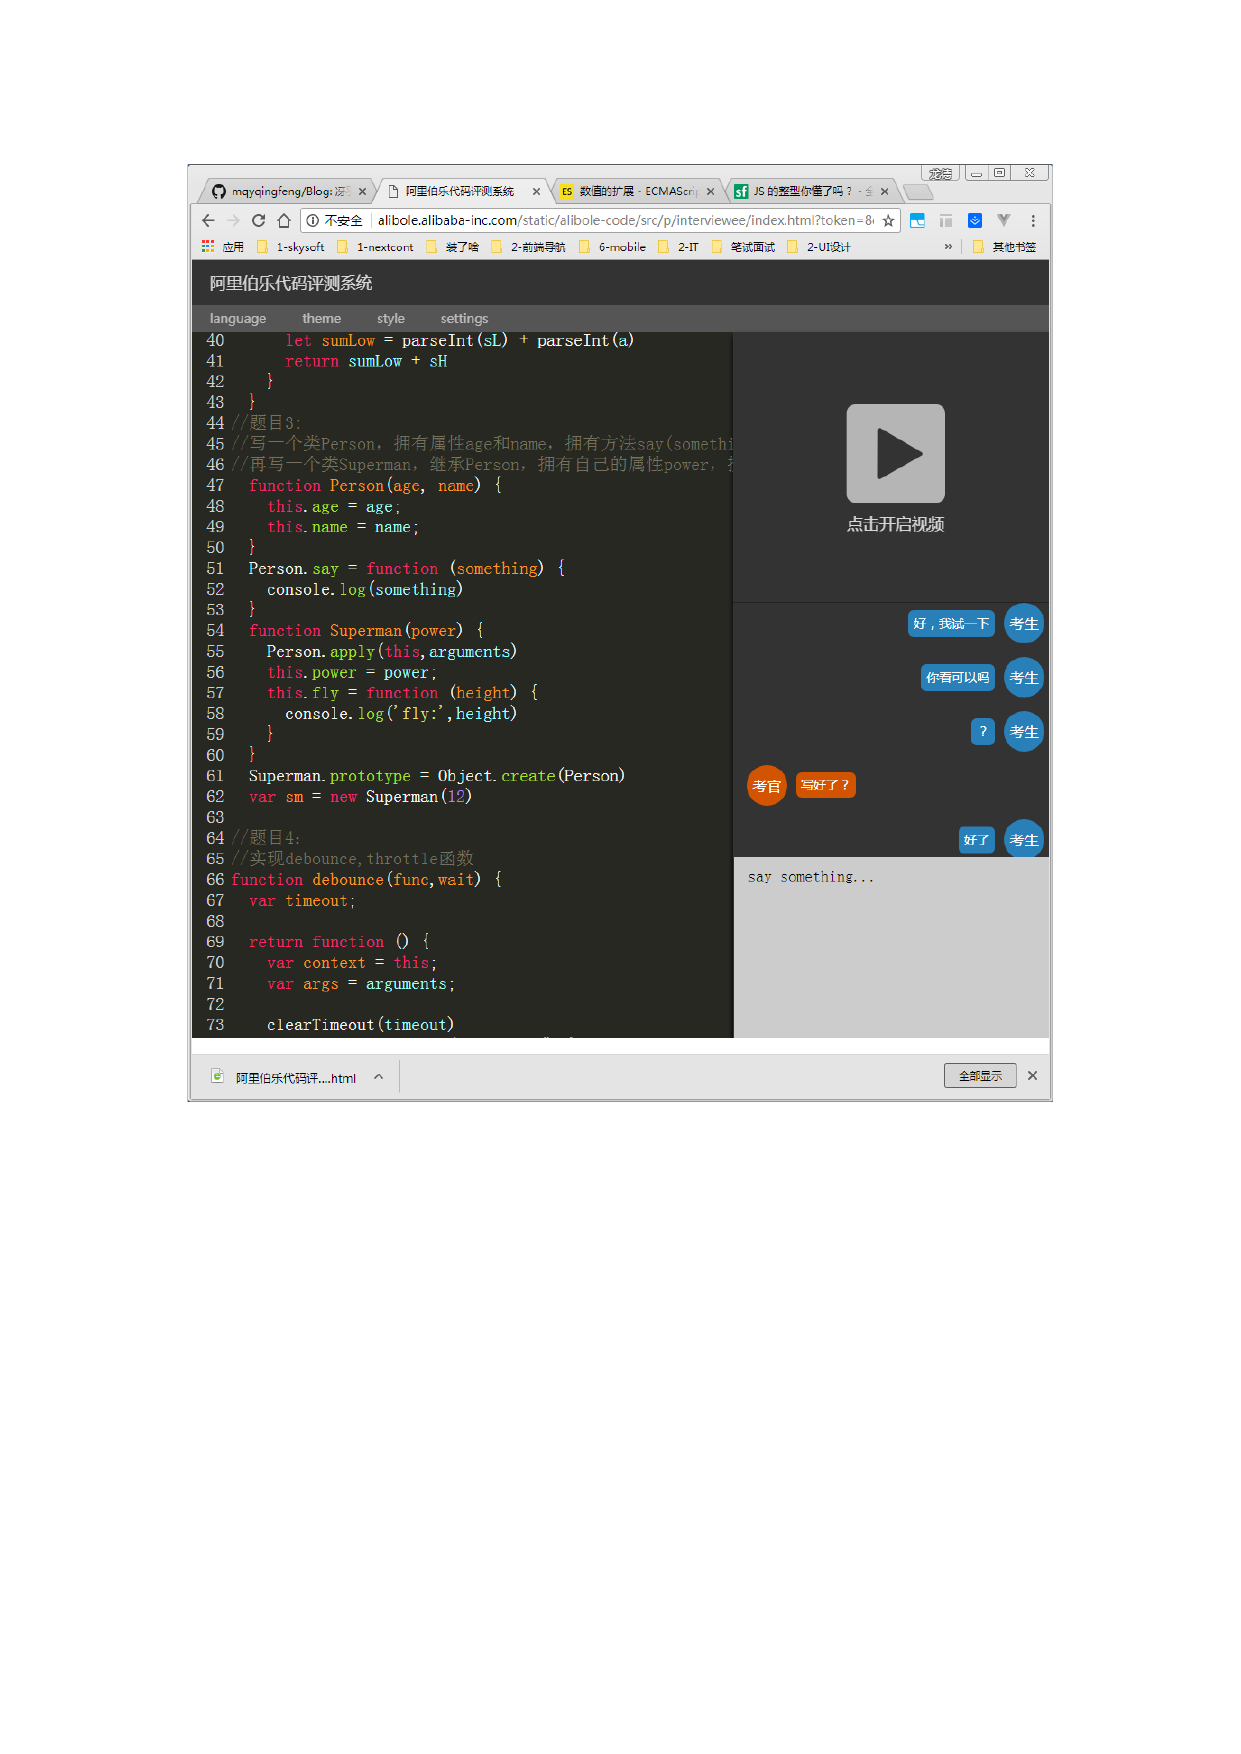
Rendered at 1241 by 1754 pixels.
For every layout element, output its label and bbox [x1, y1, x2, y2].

picture [187, 164, 1053, 1102]
